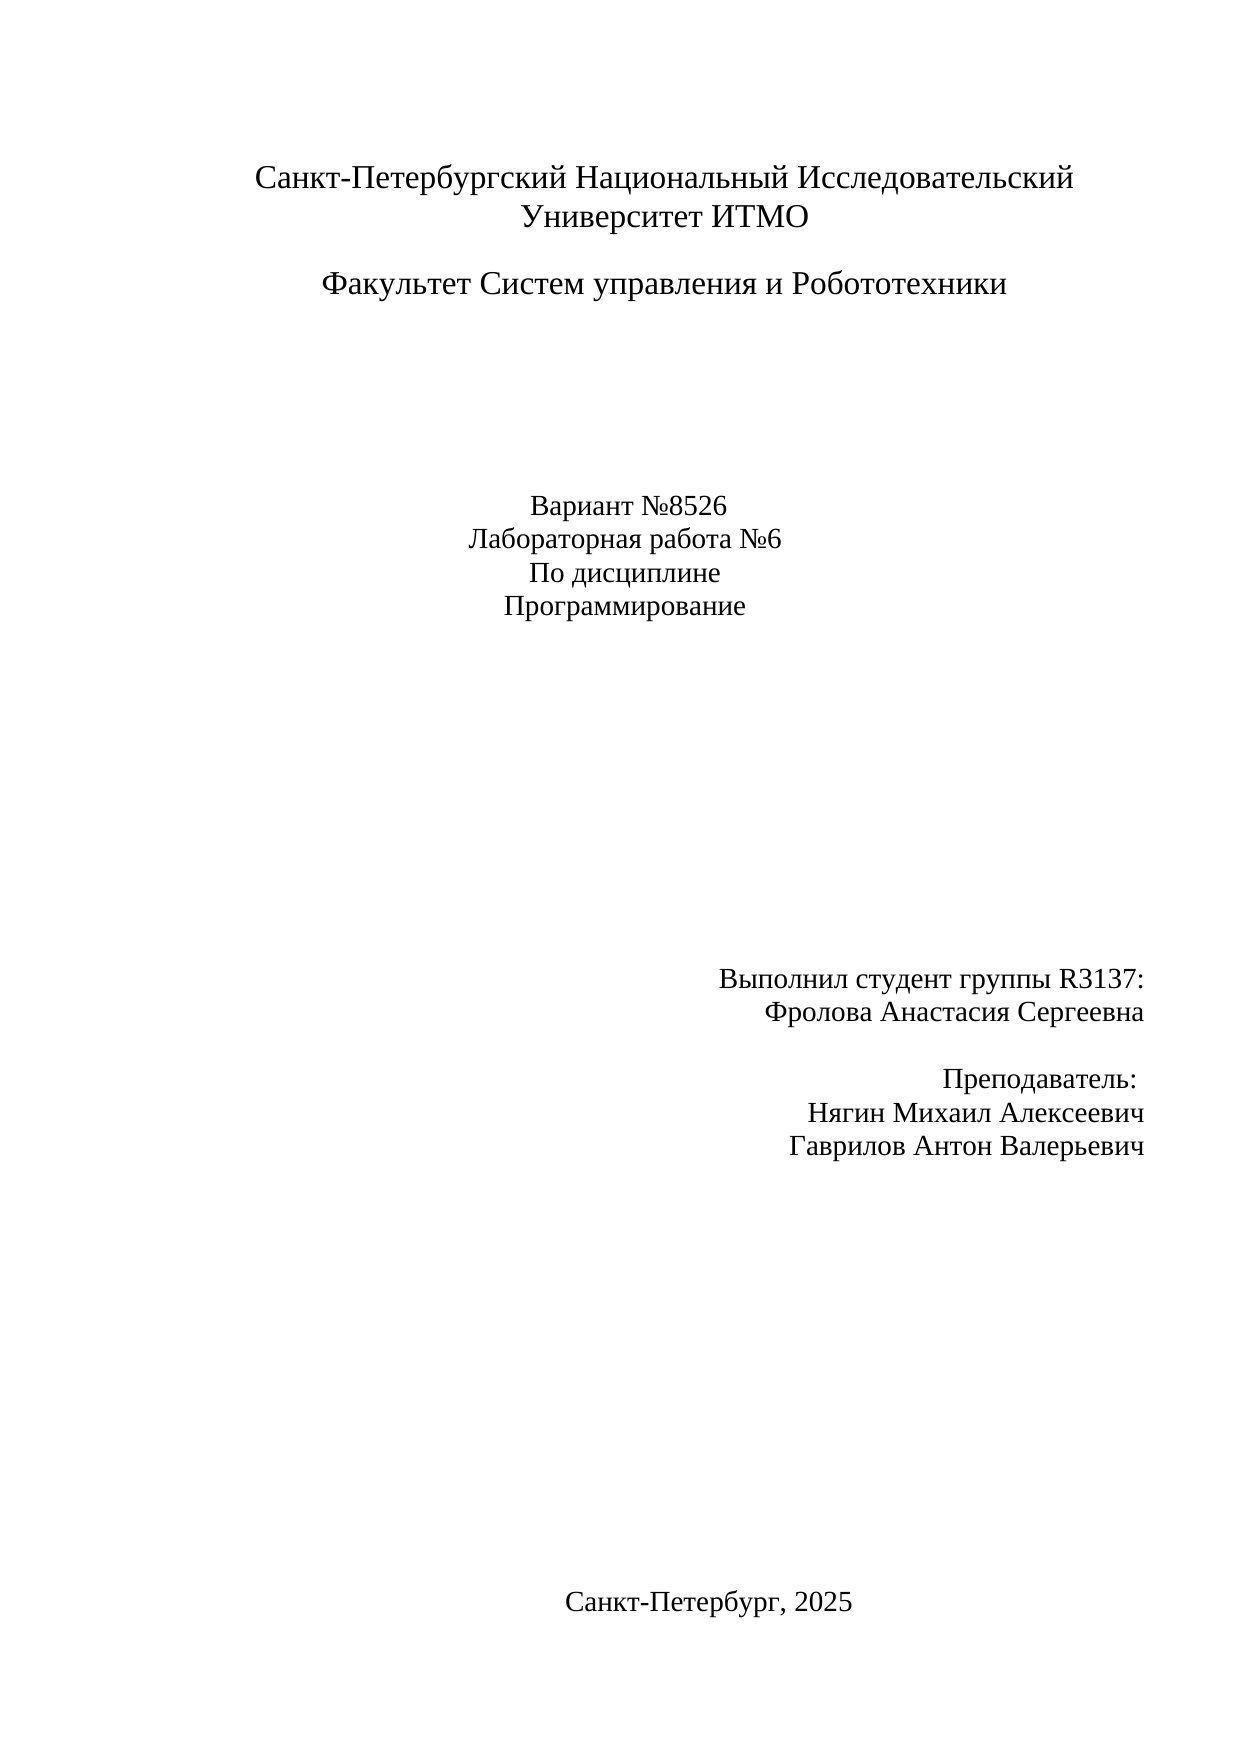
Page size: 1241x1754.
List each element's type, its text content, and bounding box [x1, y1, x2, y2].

text Гаврилов Антон Валерьевич [177, 1128, 1152, 1162]
text Нягин Михаил Алексеевич [177, 1095, 1152, 1128]
text Программирование [255, 588, 1002, 622]
text Санкт-Петербург, 2025 [177, 1584, 1240, 1617]
text Факультет Систем управления и Робототехники [177, 264, 1152, 302]
text Санкт-Петербургский Национальный Исследовательский Университет ИТМО [177, 158, 1152, 234]
text Фролова Анастасия Сергеевна [177, 994, 1152, 1061]
text Лабораторная работа №6 [255, 521, 1002, 555]
text По дисциплине [255, 555, 1002, 588]
text Преподаватель: [177, 1061, 1152, 1095]
text Вариант №8526 [255, 488, 1002, 521]
text Выполнил студент группы R3137: [177, 961, 1152, 994]
